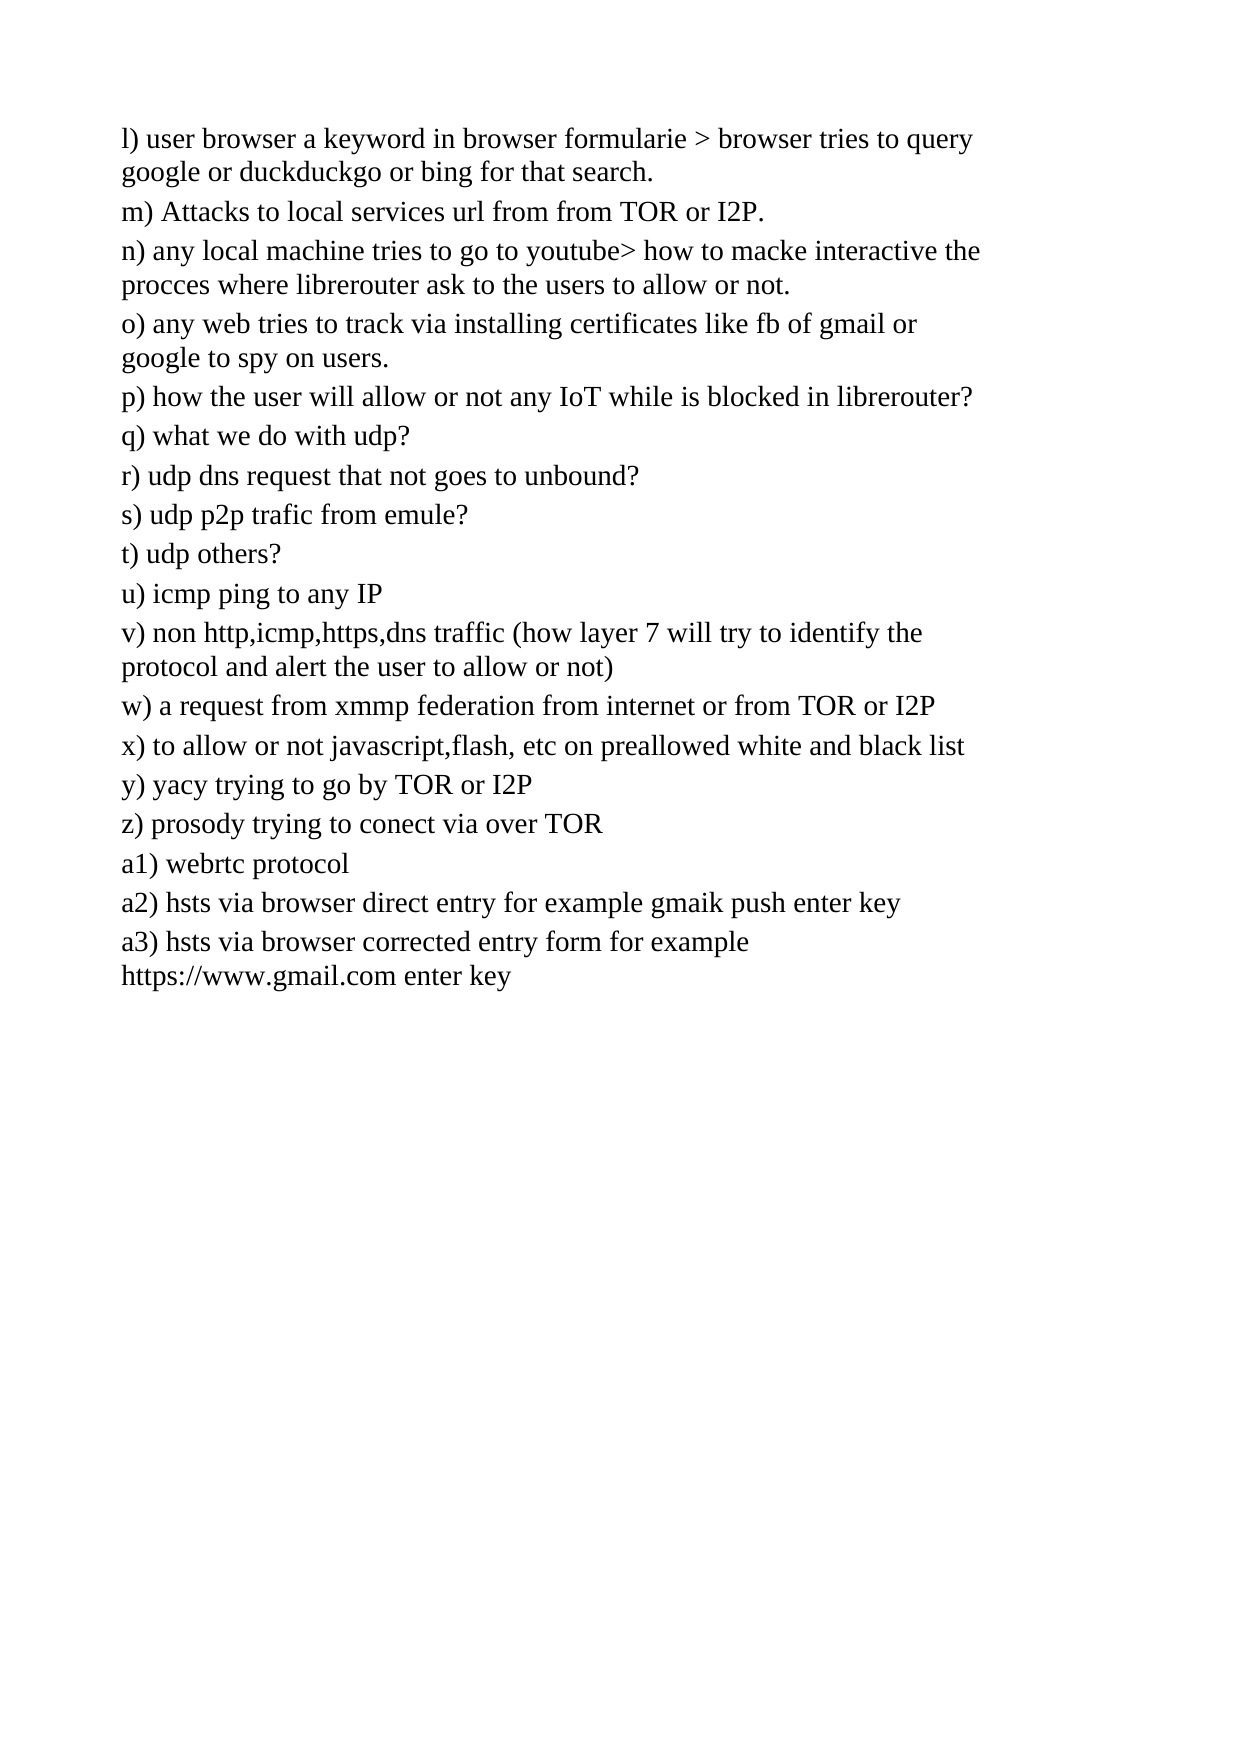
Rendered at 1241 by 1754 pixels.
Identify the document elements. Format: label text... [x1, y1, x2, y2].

table_cell x) to allow or not javascript,flash, etc on preallowed white and black list [118, 725, 1001, 764]
table_cell w) a request from xmmp federation from internet or from TOR or I2P [118, 685, 1001, 725]
table_cell m) Attacks to local services url from from TOR or I2P. [118, 191, 1001, 230]
table_header a3) hsts via browser corrected entry form for example https://www.gmail.com enter key [118, 922, 1001, 994]
table_cell y) yacy trying to go by TOR or I2P [118, 764, 1001, 803]
table_cell a2) hsts via browser direct entry for example gmaik push enter key [118, 882, 1001, 922]
table_cell v) non http,icmp,https,dns traffic (how layer 7 will try to identify the protocol and alert the user to allow or not) [118, 613, 1001, 685]
table_cell a1) webrtc protocol [118, 843, 1001, 882]
table_cell o) any web tries to track via installing certificates like fb of gmail or google to spy on users. [118, 303, 1001, 376]
table_cell z) prosody trying to conect via over TOR [118, 804, 1001, 843]
table_cell q) what we do with udp? [118, 416, 1001, 455]
table_cell p) how the user will allow or not any IoT while is blocked in librerouter? [118, 376, 1001, 416]
table_cell s) udp p2p trafic from emule? [118, 494, 1001, 534]
table_cell l) user browser a keyword in browser formularie > browser tries to query google or duckduckgo or bing for that search. [118, 118, 1001, 191]
table_cell n) any local machine tries to go to youtube> how to macke interactive the procces where librerouter ask to the users to allow or not. [118, 230, 1001, 303]
table_cell r) udp dns request that not goes to unbound? [118, 455, 1001, 494]
table_cell t) udp others? [118, 534, 1001, 573]
table_cell u) icmp ping to any IP [118, 573, 1001, 612]
